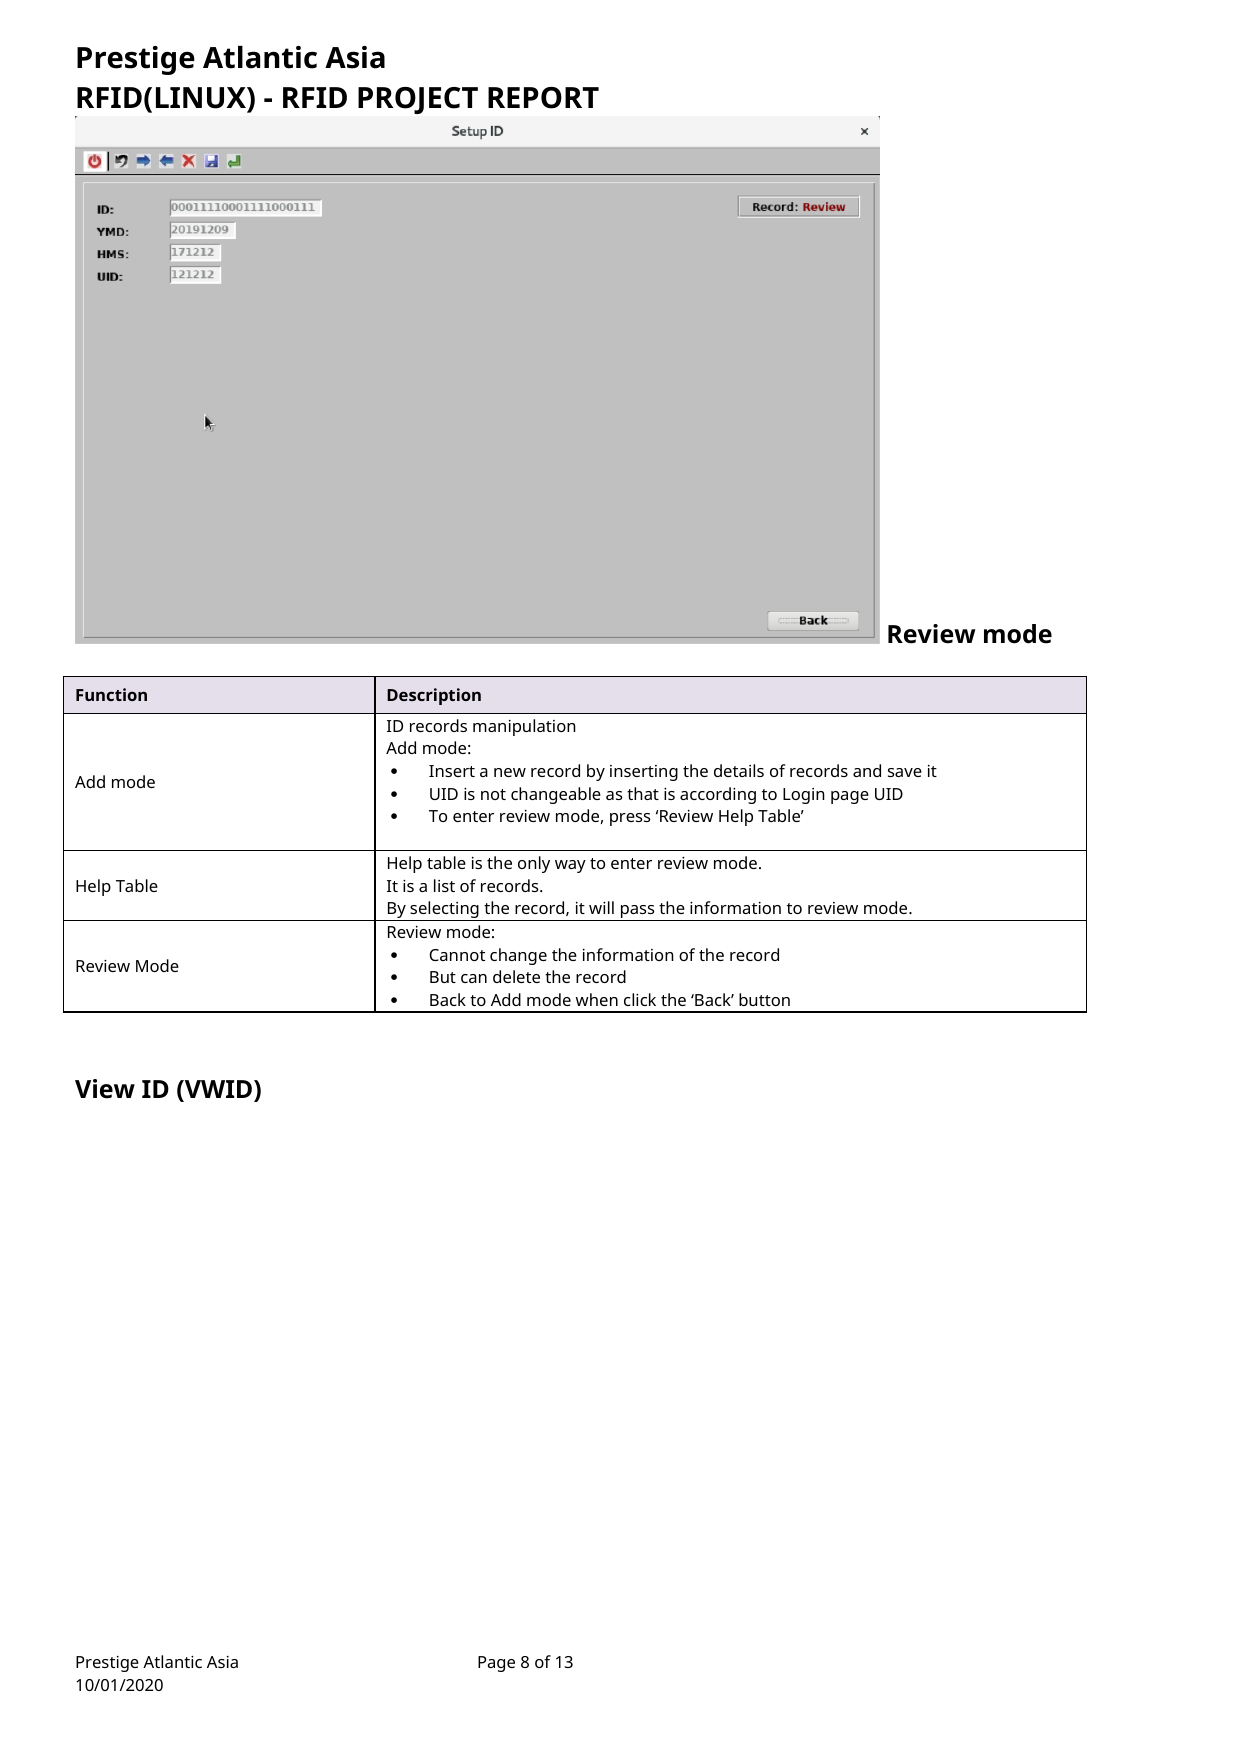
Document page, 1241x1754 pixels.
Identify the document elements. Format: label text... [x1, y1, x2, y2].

table_cell Add mode [64, 714, 374, 850]
text View ID (VWID) [75, 1072, 1237, 1106]
text Review mode [75, 117, 1237, 651]
table_cell Review mode: Cannot change the information of the record But can delete the record Back to Add mode when click the ‘Back’ button [376, 921, 1086, 1011]
table_header Description [376, 677, 1086, 713]
table_cell Help table is the only way to enter review mode. It is a list of records. By selecting the record, it will pass the information to review mode. [376, 851, 1086, 919]
table_cell ID records manipulation Add mode: Insert a new record by inserting the details of records and save it UID is not changeable as that is according to Login page UID To enter review mode, press ‘Review Help Table’ [376, 714, 1086, 850]
table_cell Help Table [64, 851, 374, 919]
table_cell Review Mode [64, 921, 374, 1011]
table_header Function [64, 677, 374, 713]
